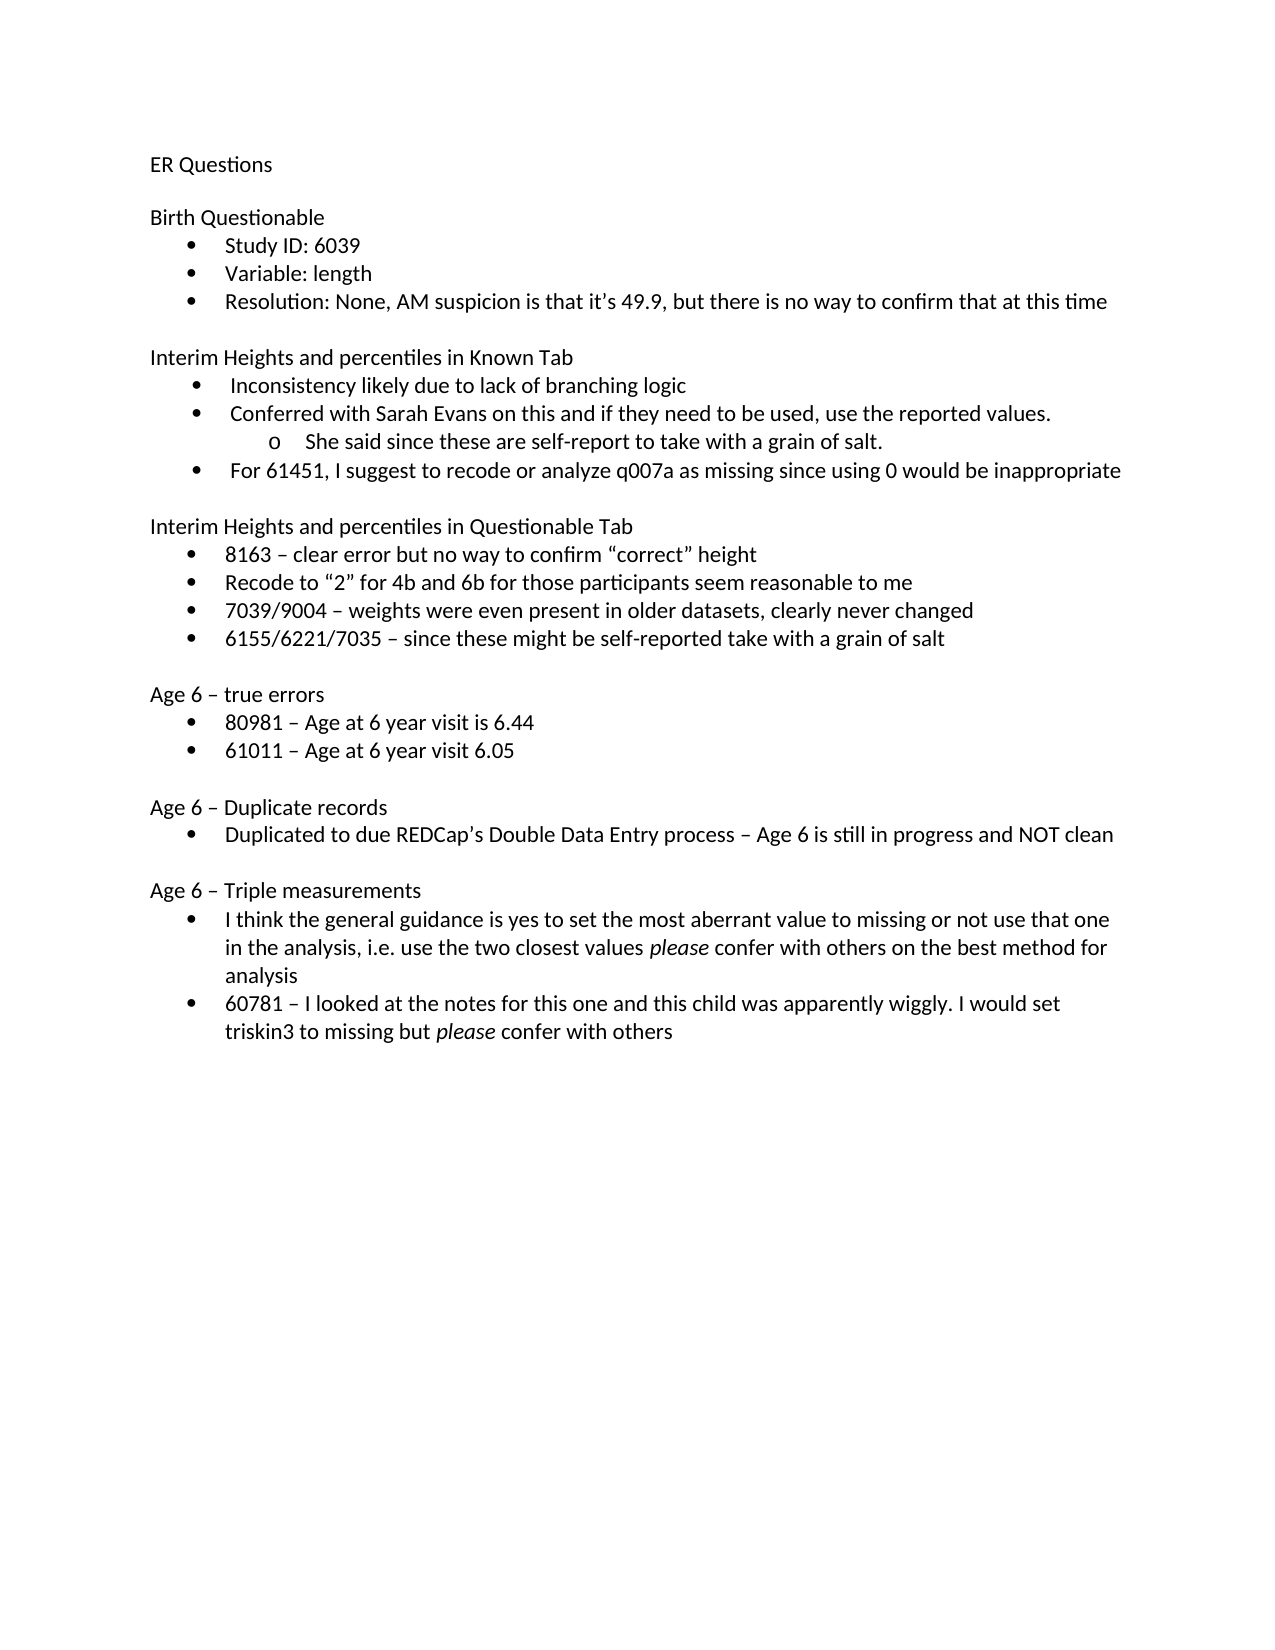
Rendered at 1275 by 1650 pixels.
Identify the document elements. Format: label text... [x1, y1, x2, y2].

list Recode to “2” for 4b and 6b for those participants seem reasonable to me [187, 568, 1125, 596]
text Age 6 – true errors [150, 681, 1125, 708]
text Birth Questionable [150, 203, 1125, 231]
text ER Questions [150, 150, 1125, 178]
list Resolution: None, AM suspicion is that it’s 49.9, but there is no way to confirm that at this time [187, 287, 1125, 315]
list 80981 – Age at 6 year visit is 6.44 [187, 708, 1125, 737]
list 8163 – clear error but no way to confirm “correct” height [187, 540, 1125, 568]
list Inconsistency likely due to lack of branching logic [193, 371, 1125, 399]
list 61011 – Age at 6 year visit 6.05 [187, 737, 1125, 764]
text Interim Heights and percentiles in Questionable Tab [150, 512, 1125, 540]
list 7039/9004 – weights were even present in older datasets, clearly never changed [187, 596, 1125, 624]
list 60781 – I looked at the notes for this one and this child was apparently wiggly. I would set triskin3 to missing but please confer with others [187, 989, 1125, 1045]
list Duplicated to due REDCap’s Double Data Entry process – Age 6 is still in progress and NOT clean [187, 821, 1125, 849]
list Variable: length [187, 259, 1125, 287]
list I think the general guidance is yes to set the most aberrant value to missing or not use that one in the analysis, i.e. use the two closest values please confer with others on the best method for analysis [187, 905, 1125, 989]
text Age 6 – Triple measurements [150, 877, 1125, 905]
list She said since these are self-report to take with a grain of salt. [268, 427, 1125, 456]
text Interim Heights and percentiles in Known Tab [150, 343, 1125, 371]
list Conferred with Sarah Evans on this and if they need to be used, use the reported values. [193, 399, 1125, 427]
text Age 6 – Duplicate records [150, 793, 1125, 821]
list For 61451, I suggest to recode or analyze q007a as missing since using 0 would be inappropriate [193, 456, 1125, 484]
list 6155/6221/7035 – since these might be self-reported take with a grain of salt [187, 624, 1125, 652]
list Study ID: 6039 [187, 231, 1125, 259]
